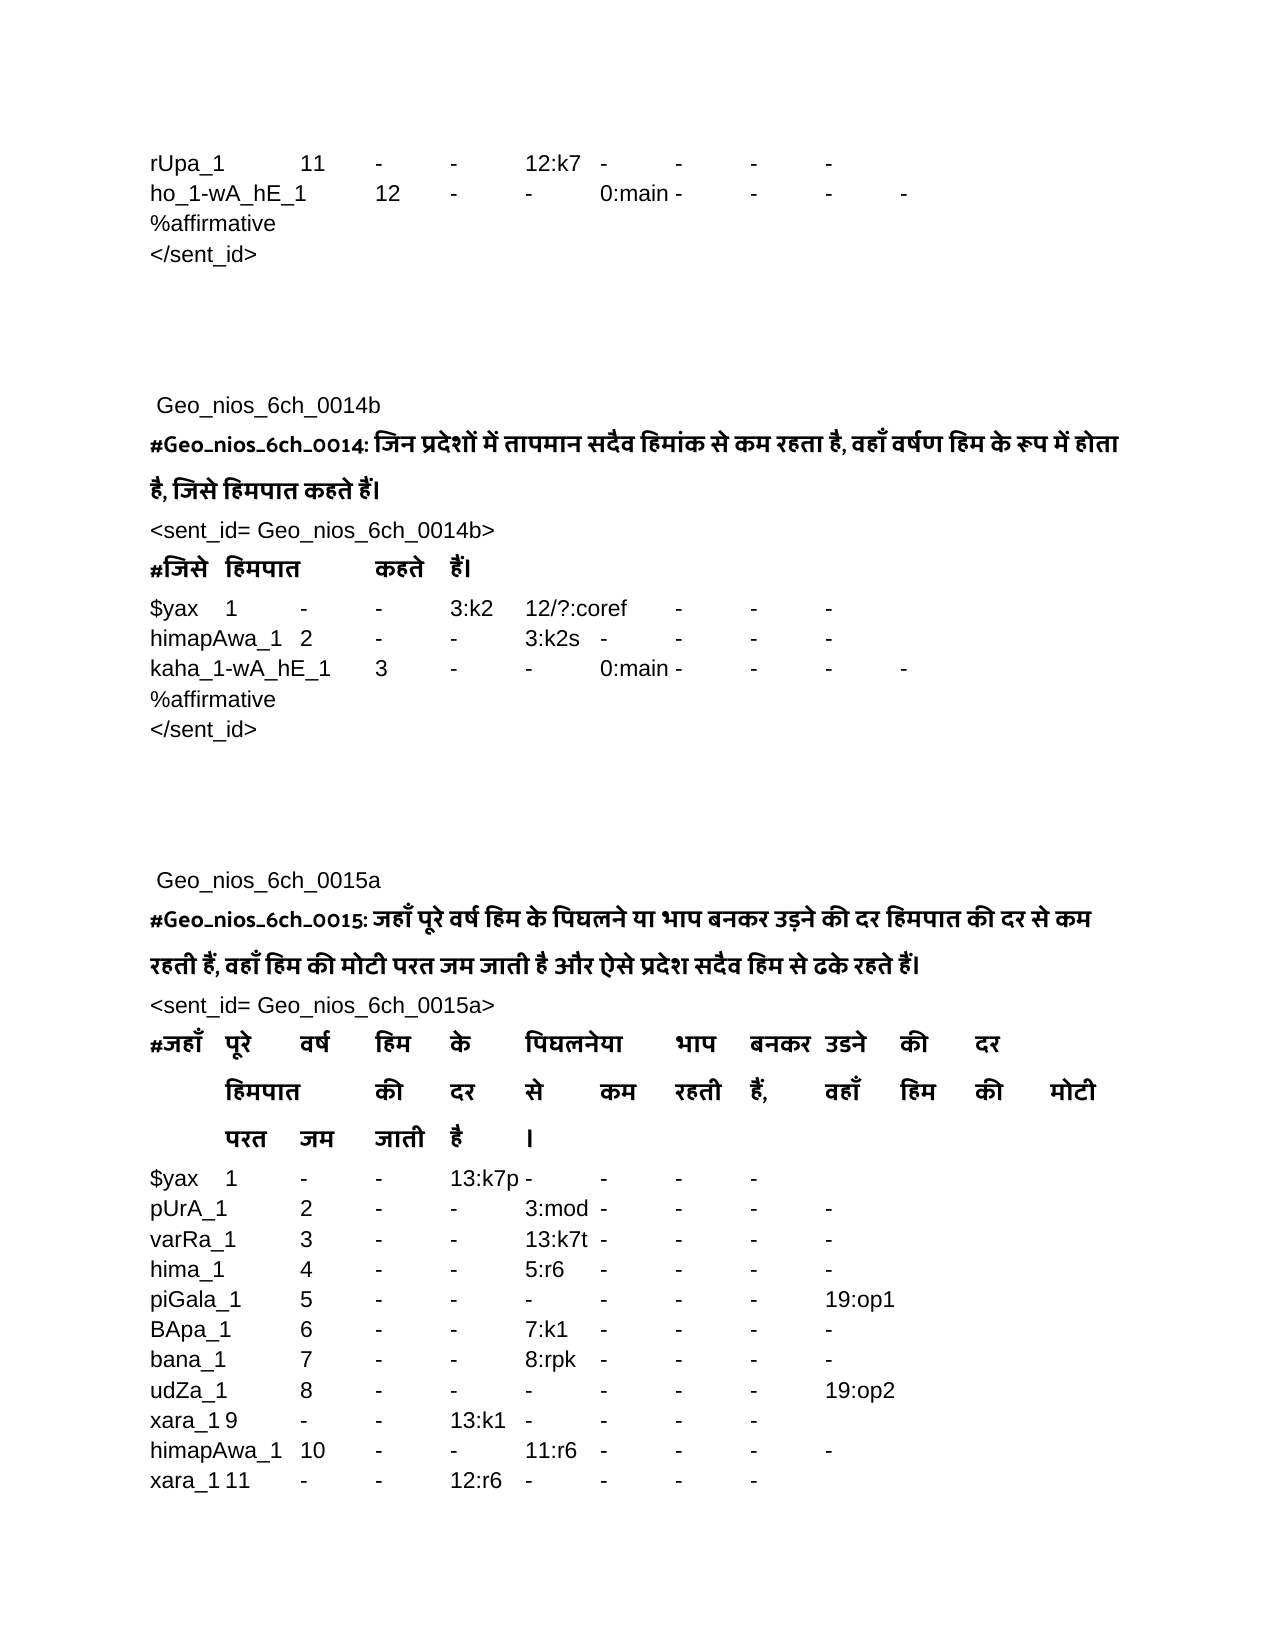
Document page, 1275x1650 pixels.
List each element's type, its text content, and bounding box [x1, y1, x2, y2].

text ho_1-wA_hE_1 12 - - 0:main - - - - [150, 180, 1125, 207]
text <sent_id= Geo_nios_6ch_0014b> [150, 517, 1125, 543]
text himapAwa_1 10 - - 11:r6 - - - - [150, 1437, 1125, 1463]
text piGala_1 5 - - - - - - 19:op1 [150, 1286, 1125, 1312]
text xara_1 9 - - 13:k1 - - - - [150, 1407, 1125, 1433]
text himapAwa_1 2 - - 3:k2s - - - - [150, 625, 1125, 651]
text <sent_id= Geo_nios_6ch_0015a> [150, 992, 1125, 1018]
text kaha_1-wA_hE_1 3 - - 0:main - - - - [150, 655, 1125, 682]
text %affirmative [150, 686, 1125, 712]
text varRa_1 3 - - 13:k7t - - - - [150, 1226, 1125, 1252]
text $yax 1 - - 13:k7p - - - - [150, 1165, 1125, 1192]
text %affirmative [150, 210, 1125, 237]
text #जहाँ पूरे वर्ष हिम के पिघलने या भाप बनकर उडने की दर हिमपात की दर से कम रहती हैं, वहाँ हिम की मोटी परत जम जाती है । [150, 1022, 1125, 1159]
text #Geo_nios_6ch_0015: जहाँ पूरे वर्ष हिम के पिघलने या भाप बनकर उड़ने की दर हिमपात की दर से कम रहती हैं, वहाँ हिम की मोटी परत जम जाती है और ऐसे प्रदेश सदैव हिम से ढके रहते हैं। [150, 897, 1125, 986]
text hima_1 4 - - 5:r6 - - - - [150, 1256, 1125, 1282]
text xara_1 11 - - 12:r6 - - - - [150, 1467, 1125, 1494]
text Geo_nios_6ch_0015a [150, 867, 1125, 893]
text pUrA_1 2 - - 3:mod - - - - [150, 1195, 1125, 1222]
text </sent_id> [150, 716, 1125, 742]
text $yax 1 - - 3:k2 12/?:coref - - - [150, 595, 1125, 621]
text </sent_id> [150, 241, 1125, 267]
text udZa_1 8 - - - - - - 19:op2 [150, 1377, 1125, 1403]
text BApa_1 6 - - 7:k1 - - - - [150, 1316, 1125, 1343]
text rUpa_1 11 - - 12:k7 - - - - [150, 150, 1125, 176]
text #Geo_nios_6ch_0014: जिन प्रदेशों में तापमान सदैव हिमांक से कम रहता है, वहाँ वर्षण हिम के रूप में होता है, जिसे हिमपात कहते हैं। [150, 422, 1125, 511]
text Geo_nios_6ch_0014b [150, 392, 1125, 418]
text bana_1 7 - - 8:rpk - - - - [150, 1346, 1125, 1373]
text #जिसे हिमपात कहते हैं। [150, 547, 1125, 589]
